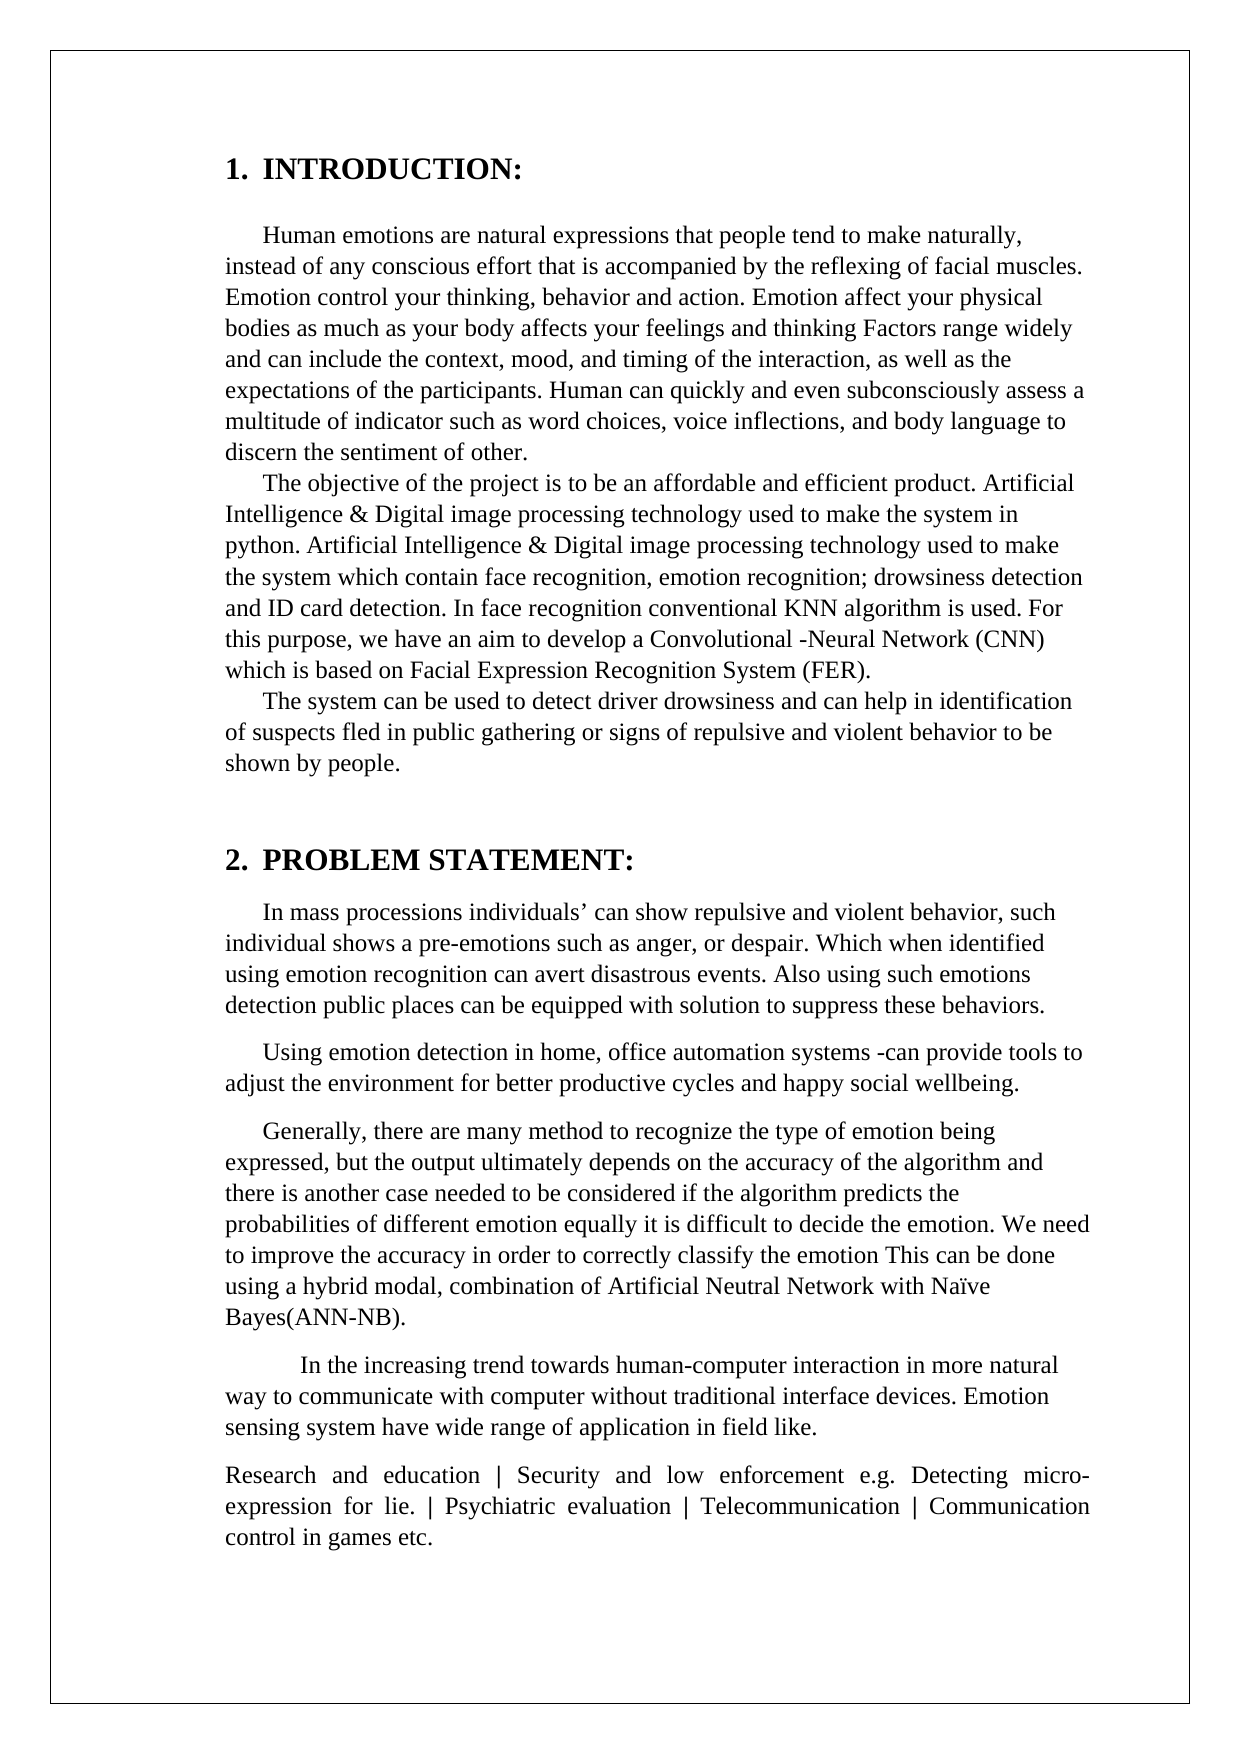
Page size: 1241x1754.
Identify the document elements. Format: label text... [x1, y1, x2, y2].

list The objective of the project is to be an affordable and efficient product. Artificial Intelligence & Digital image processing technology used to make the system in python. Artificial Intelligence & Digital image processing technology used to make the system which contain face recognition, emotion recognition; drowsiness detection and ID card detection. In face recognition conventional KNN algorithm is used. For this purpose, we have an aim to develop a Convolutional -Neural Network (CNN) which is based on Facial Expression Recognition System (FER). [225, 468, 1090, 684]
text In the increasing trend towards human-computer interaction in more natural way to communicate with computer without traditional interface devices. Emotion sensing system have wide range of application in field like. [225, 1350, 1090, 1441]
list Research and education | Security and low enforcement e.g. Detecting micro-expression for lie. | Psychiatric evaluation | Telecommunication | Communication control in games etc. [225, 1460, 1090, 1551]
text Generally, there are many method to recognize the type of emotion being expressed, but the output ultimately depends on the accuracy of the algorithm and there is another case needed to be considered if the algorithm predicts the probabilities of different emotion equally it is difficult to decide the emotion. We need to improve the accuracy in order to correctly classify the emotion This can be done using a hybrid modal, combination of Artificial Neutral Network with Naïve Bayes(ANN-NB). [225, 1116, 1090, 1331]
list PROBLEM STATEMENT: [225, 841, 1090, 877]
text Using emotion detection in home, office automation systems -can provide tools to adjust the environment for better productive cycles and happy social wellbeing. [225, 1037, 1090, 1097]
list Human emotions are natural expressions that people tend to make naturally, instead of any conscious effort that is accompanied by the reflexing of facial muscles. Emotion control your thinking, behavior and action. Emotion affect your physical bodies as much as your body affects your feelings and thinking Factors range widely and can include the context, mood, and timing of the interaction, as well as the expectations of the participants. Human can quickly and even subconsciously assess a multitude of indicator such as word choices, voice inflections, and body language to discern the sentiment of other. [225, 220, 1090, 466]
list The system can be used to detect driver drowsiness and can help in identification of suspects fled in public gathering or signs of repulsive and violent behavior to be shown by people. [225, 686, 1090, 777]
text In mass processions individuals’ can show repulsive and violent behavior, such individual shows a pre-emotions such as anger, or despair. Which when identified using emotion recognition can avert disastrous events. Also using such emotions detection public places can be equipped with solution to suppress these behaviors. [225, 897, 1090, 1018]
list INTRODUCTION: [225, 150, 1090, 186]
